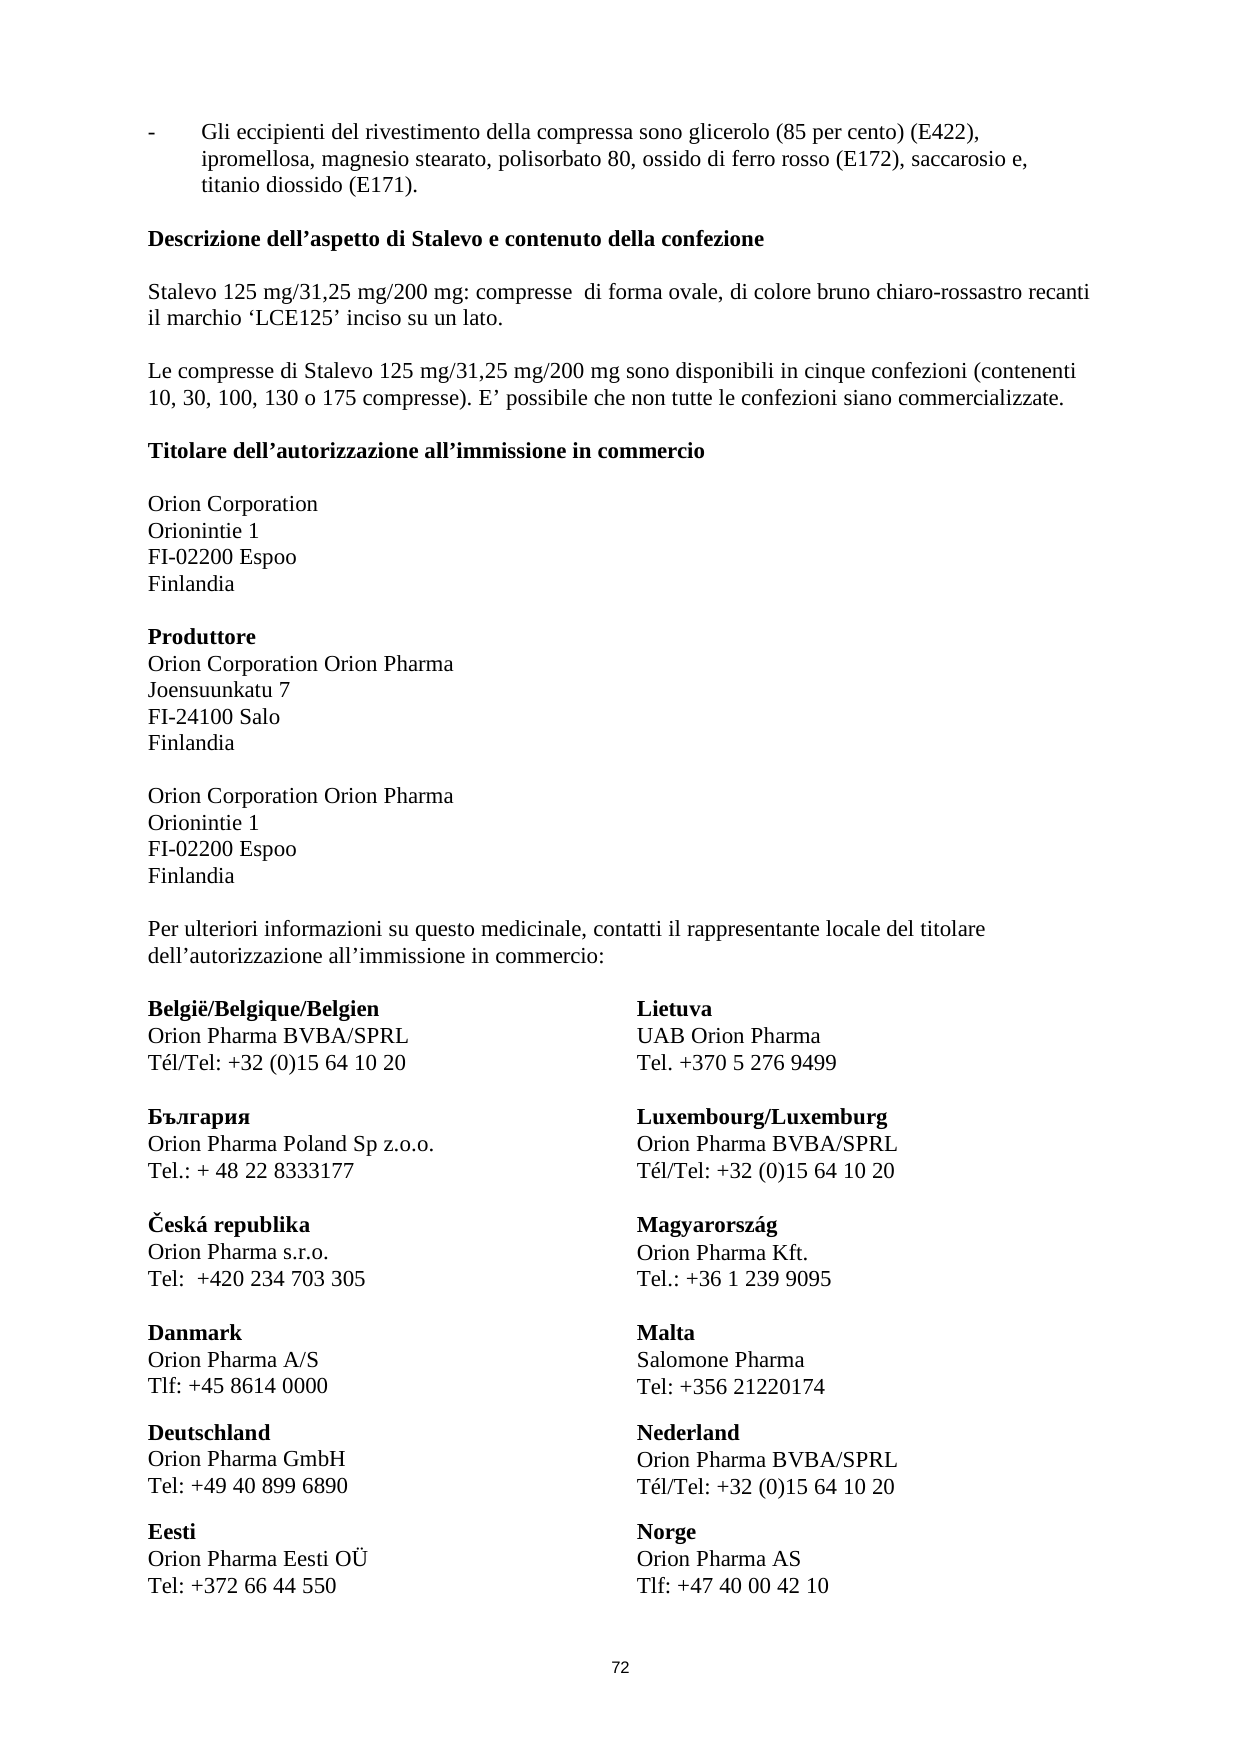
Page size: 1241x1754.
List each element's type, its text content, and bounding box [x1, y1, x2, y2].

table_header België/Belgique/Belgien Orion Pharma BVBA/SPRL Tél/Tel: +32 (0)15 64 10 20 [136, 995, 625, 1102]
list Gli eccipienti del rivestimento della compressa sono glicerolo (85 per cento) (E422), ipromellosa, magnesio stearato, polisorbato 80, ossido di ferro rosso (E172), saccarosio e, titanio diossido (E171). [148, 118, 1093, 198]
text Orionintie 1 [148, 517, 1093, 543]
text Orion Corporation Orion Pharma [148, 649, 1093, 676]
text Orion Corporation [148, 490, 1093, 517]
table_cell Norge Orion Pharma AS Tlf: +47 40 00 42 10 [625, 1518, 1118, 1618]
table_cell Česká republika Orion Pharma s.r.o. Tel: +420 234 703 305 [136, 1211, 625, 1319]
text Joensuunkatu 7 [148, 676, 1093, 702]
text Produttore [148, 623, 1093, 649]
text Finlandia [148, 862, 1093, 888]
text Le compresse di Stalevo 125 mg/31,25 mg/200 mg sono disponibili in cinque confezioni (contenenti 10, 30, 100, 130 o 175 compresse). E’ possibile che non tutte le confezioni siano commercializzate. [148, 357, 1093, 410]
table_cell Eesti Orion Pharma Eesti OÜ Tel: +372 66 44 550 [136, 1518, 625, 1618]
text Descrizione dell’aspetto di Stalevo e contenuto della confezione [148, 224, 1093, 251]
text Orion Corporation Orion Pharma [148, 782, 1093, 809]
table_cell Nederland Orion Pharma BVBA/SPRL Tél/Tel: +32 (0)15 64 10 20 [625, 1419, 1118, 1518]
text Finlandia [148, 570, 1093, 596]
table_cell Magyarország Orion Pharma Kft. Tel.: +36 1 239 9095 [625, 1211, 1118, 1319]
table_cell Malta Salomone Pharma Tel: +356 21220174 [625, 1319, 1118, 1419]
text Orionintie 1 [148, 809, 1093, 835]
text FI-02200 Espoo [148, 835, 1093, 862]
text FI-02200 Espoo [148, 543, 1093, 570]
table_cell Deutschland Orion Pharma GmbH Tel: +49 40 899 6890 [136, 1419, 625, 1518]
text Per ulteriori informazioni su questo medicinale, contatti il rappresentante locale del titolare dell’autorizzazione all’immissione in commercio: [148, 915, 1093, 968]
text Finlandia [148, 729, 1093, 756]
table_header Lietuva UAB Orion Pharma Tel. +370 5 276 9499 [625, 995, 1118, 1102]
text Stalevo 125 mg/31,25 mg/200 mg: compresse di forma ovale, di colore bruno chiaro-rossastro recanti il marchio ‘LCE125’ inciso su un lato. [148, 277, 1093, 331]
table_cell България Orion Pharma Poland Sp z.o.o. Tel.: + 48 22 8333177 [136, 1103, 625, 1211]
text FI-24100 Salo [148, 702, 1093, 729]
table_cell Luxembourg/Luxemburg Orion Pharma BVBA/SPRL Tél/Tel: +32 (0)15 64 10 20 [625, 1103, 1118, 1211]
text Titolare dell’autorizzazione all’immissione in commercio [148, 437, 1093, 463]
table_cell Danmark Orion Pharma A/S Tlf: +45 8614 0000 [136, 1319, 625, 1419]
